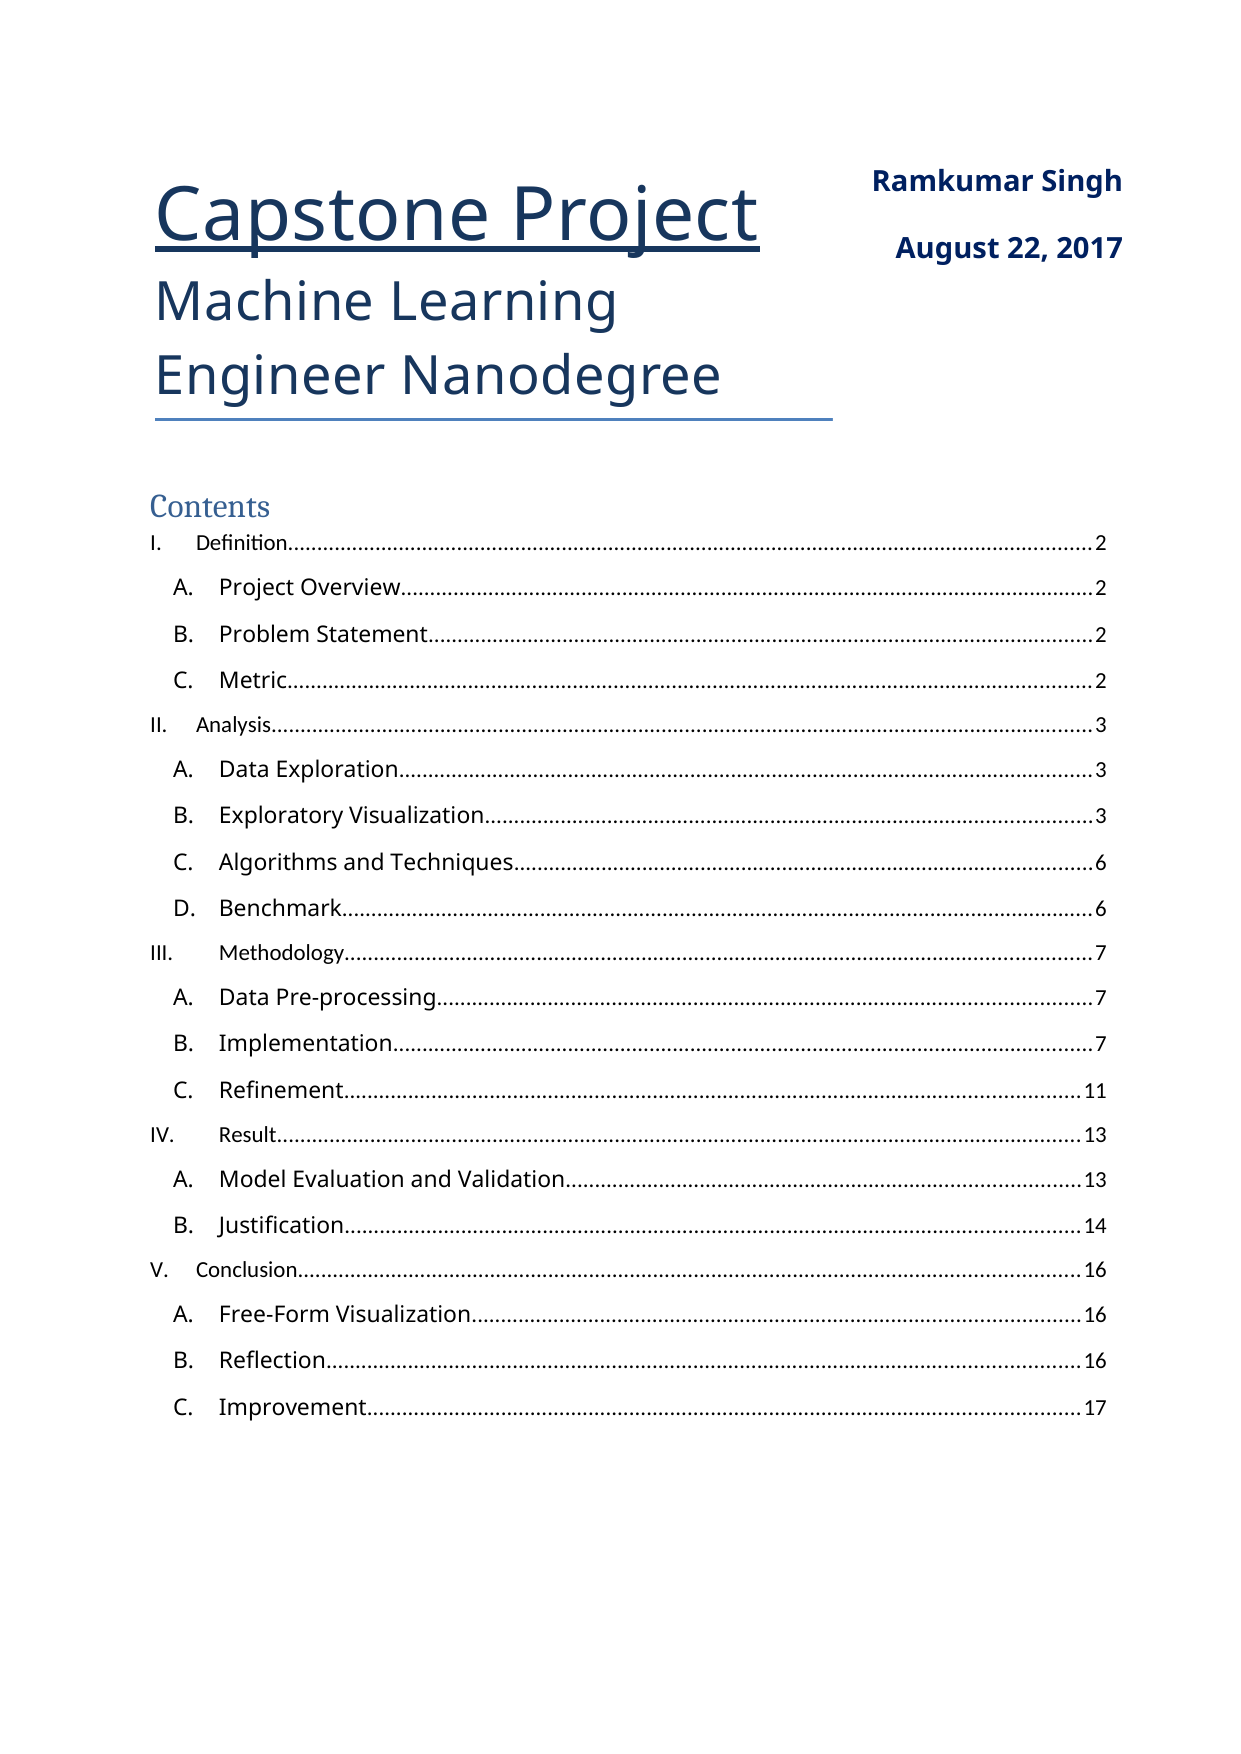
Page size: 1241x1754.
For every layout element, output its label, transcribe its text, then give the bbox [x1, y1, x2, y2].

table_header Ramkumar Singh August 22, 2017 [843, 150, 1133, 462]
table_header Capstone Project Machine Learning Engineer Nanodegree [144, 150, 843, 462]
